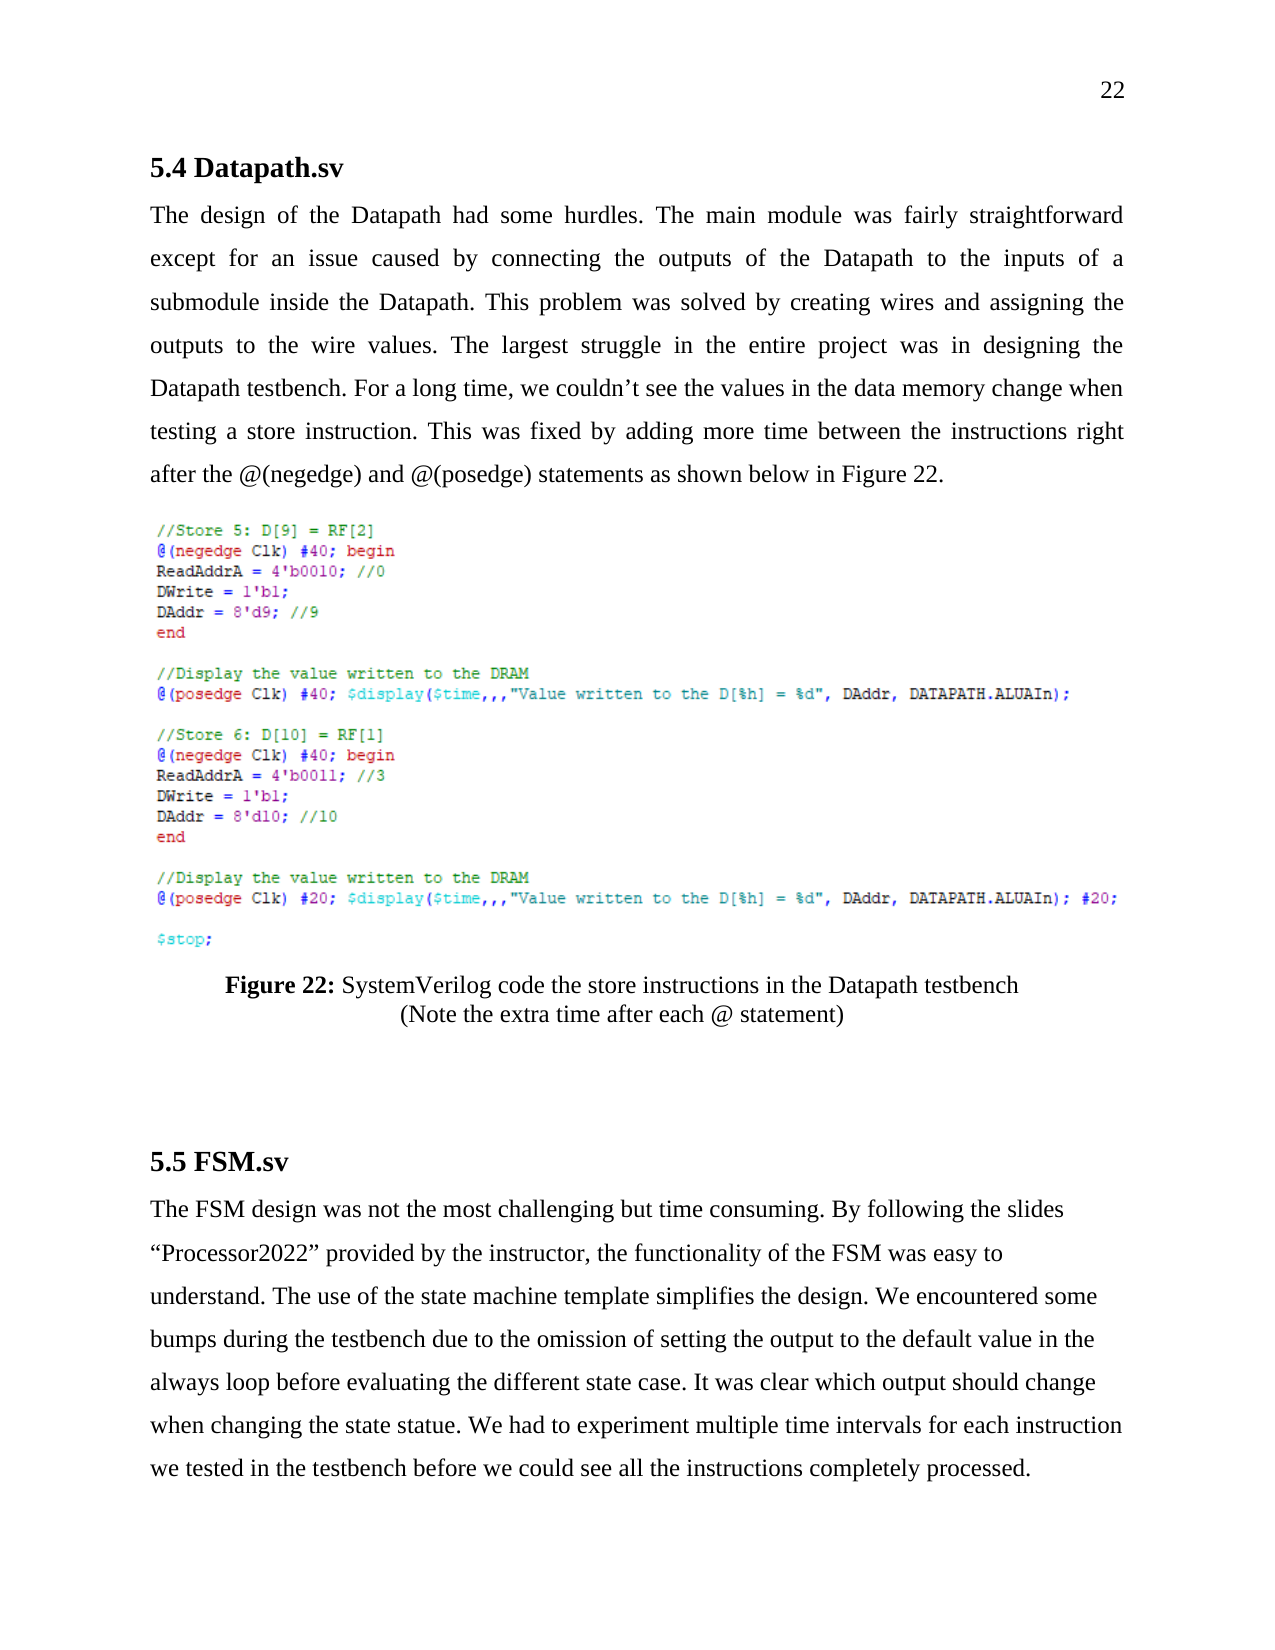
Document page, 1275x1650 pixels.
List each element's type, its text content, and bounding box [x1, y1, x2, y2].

text 5.4 Datapath.sv [150, 150, 1125, 183]
text The FSM design was not the most challenging but time consuming. By following the slides “Processor2022” provided by the instructor, the functionality of the FSM was easy to understand. The use of the state machine template simplifies the design. We encountered some bumps during the testbench due to the omission of setting the output to the default value in the always loop before evaluating the different state case. It was clear which output should change when changing the state statue. We had to experiment multiple time intervals for each instruction we tested in the testbench before we could see all the instructions completely processed. [150, 1194, 1125, 1482]
picture [150, 514, 1125, 958]
text The design of the Datapath had some hurdles. The main module was fairly straightforward except for an issue caused by connecting the outputs of the Datapath to the inputs of a submodule inside the Datapath. This problem was solved by creating wires and assigning the outputs to the wire values. The largest struggle in the entire project was in designing the Datapath testbench. For a long time, we couldn’t see the values in the data memory change when testing a store instruction. This was fixed by adding more time between the instructions right after the @(negedge) and @(posedge) statements as shown below in Figure 22. [150, 200, 1125, 488]
text 5.5 FSM.sv [150, 1144, 1125, 1178]
